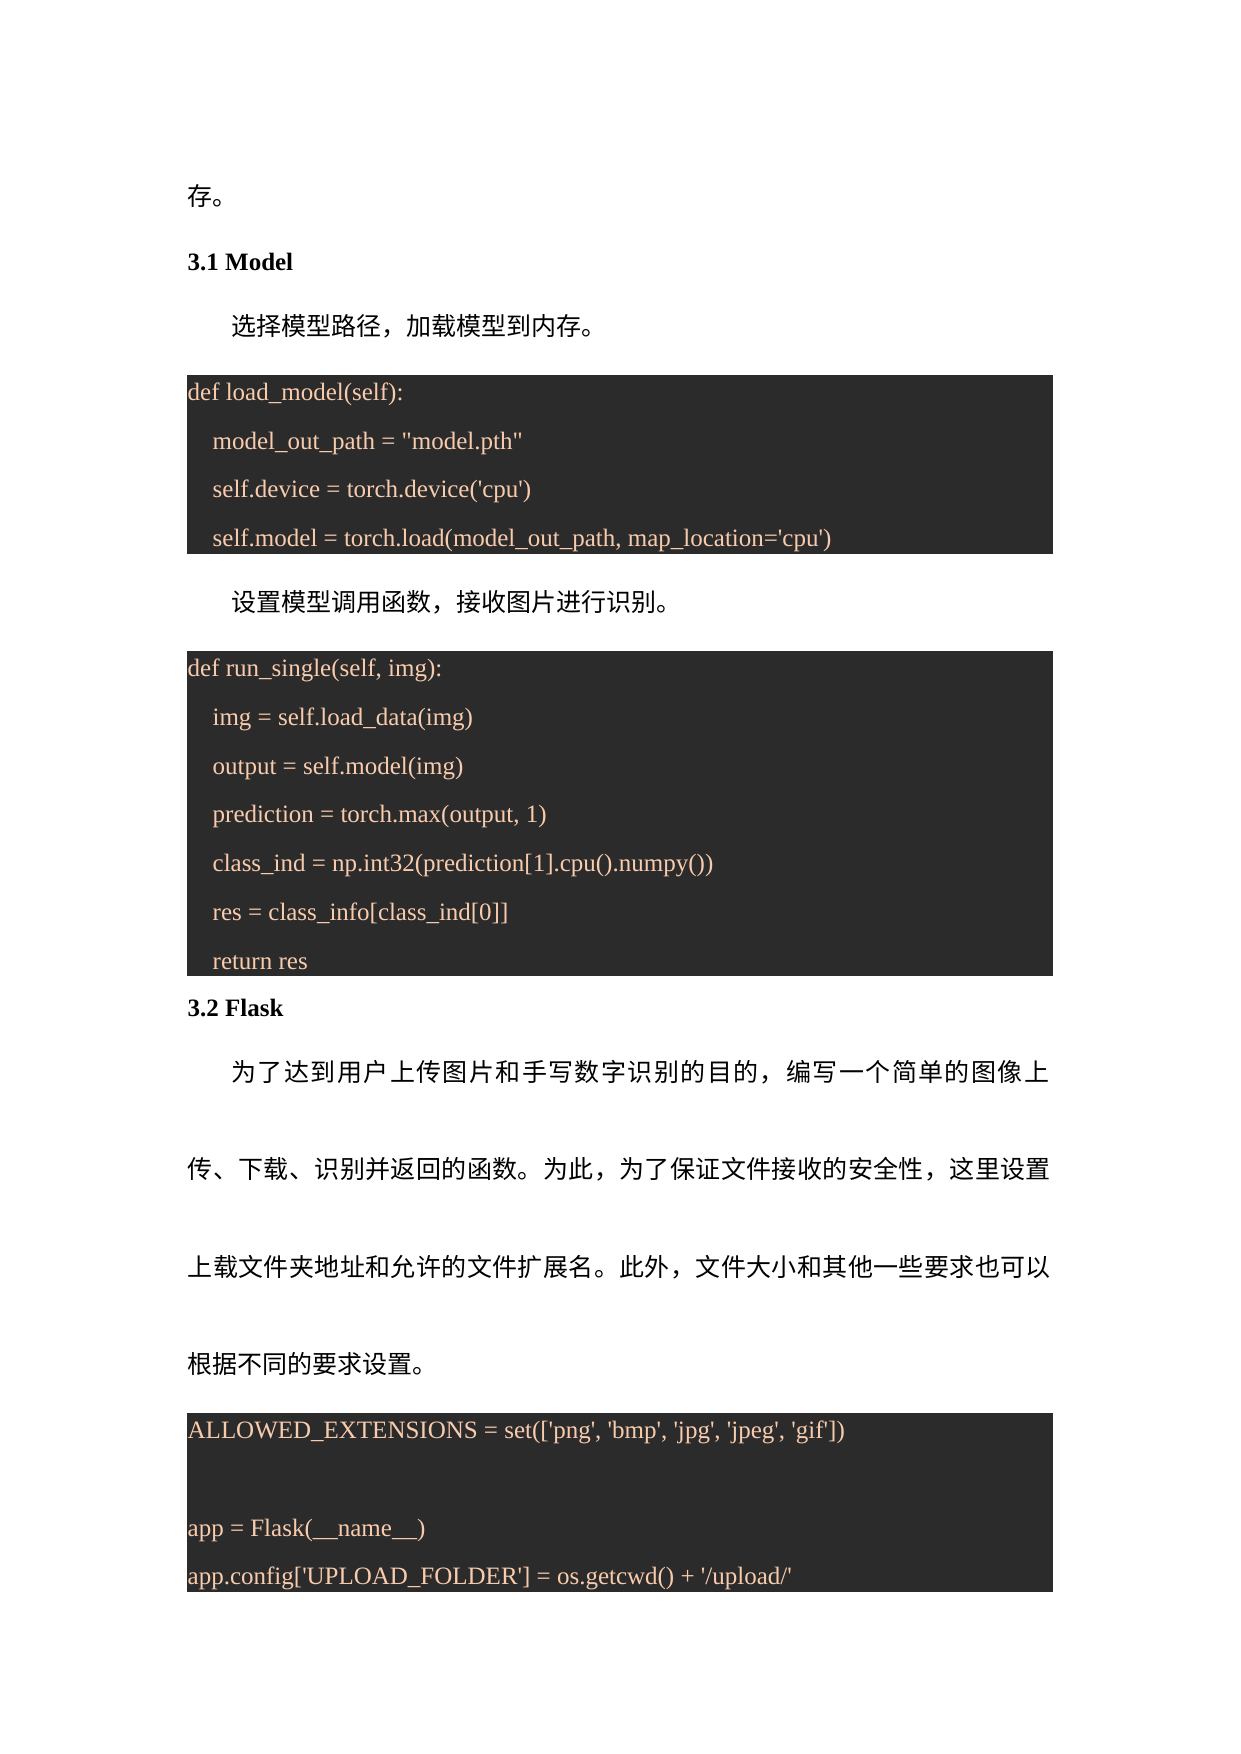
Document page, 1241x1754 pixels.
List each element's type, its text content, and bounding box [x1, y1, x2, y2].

text def run_single(self, img): img = self.load_data(img) output = self.model(img) prediction = torch.max(output, 1) class_ind = np.int32(prediction[1].cpu().numpy()) res = class_info[class_ind[0]] return res [187, 651, 1053, 976]
text 为了达到用户上传图片和手写数字识别的目的，编写一个简单的图像上传、下载、识别并返回的函数。为此，为了保证文件接收的安全性，这里设置上载文件夹地址和允许的文件扩展名。此外，文件大小和其他一些要求也可以根据不同的要求设置。 [187, 1038, 1053, 1395]
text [187, 162, 1053, 227]
subtitle 3.1 Model [187, 245, 1053, 278]
text 设置模型调用函数，接收图片进行识别。 [187, 568, 1053, 633]
text def load_model(self): model_out_path = "model.pth" self.device = torch.device('cpu') self.model = torch.load(model_out_path, map_location='cpu') [187, 375, 1053, 554]
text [187, 1413, 1053, 1592]
subtitle 3.2 Flask [187, 991, 1053, 1023]
text 选择模型路径，加载模型到内存。 [187, 292, 1053, 357]
